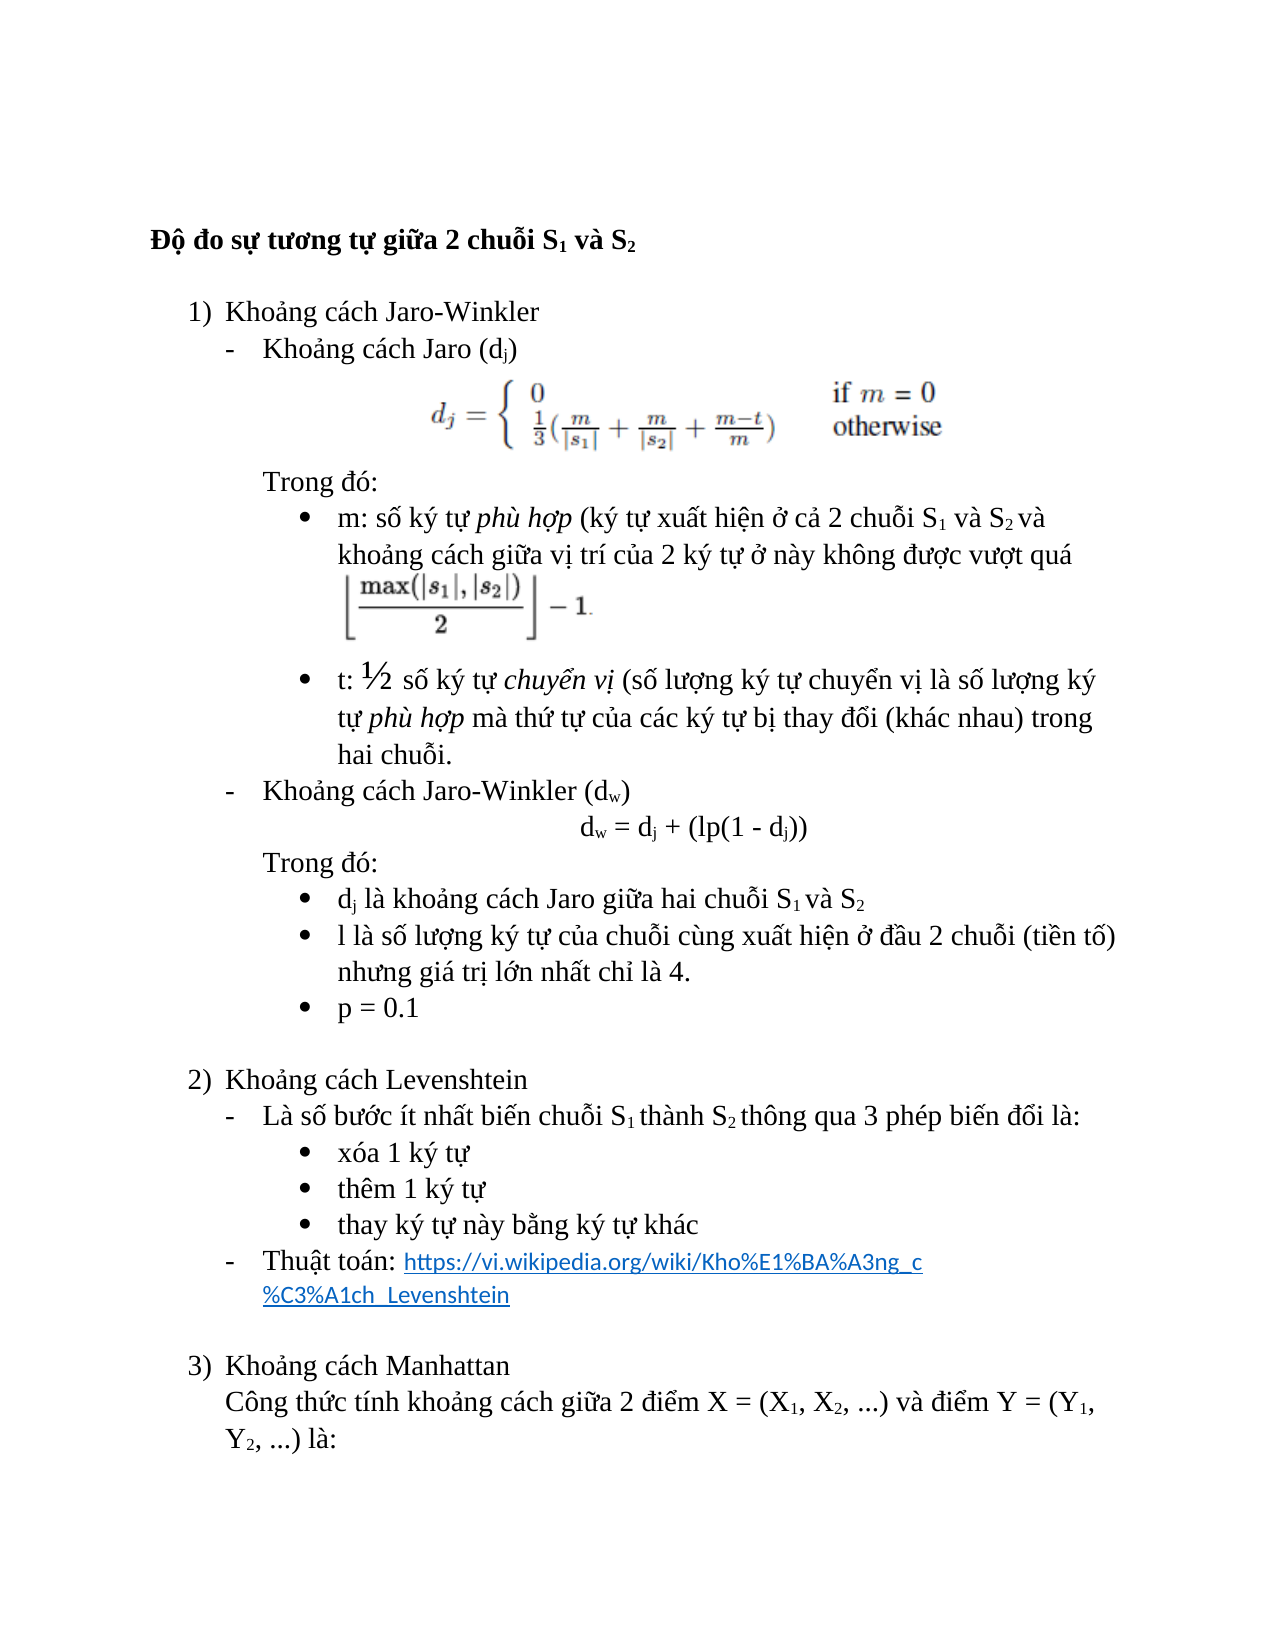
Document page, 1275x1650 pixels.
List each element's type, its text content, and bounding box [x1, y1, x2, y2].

list xóa 1 ký tự [300, 1135, 1125, 1168]
list Độ đo sự tương tự giữa 2 chuỗi S1 và S2 [150, 222, 1125, 256]
list Khoảng cách Jaro-Winkler (dw) [225, 773, 1125, 806]
list t: ½ số ký tự chuyển vị (số lượng ký tự chuyển vị là số lượng ký tự phù hợp mà thứ tự của các ký tự bị thay đổi (khác nhau) trong hai chuỗi. [300, 650, 1125, 770]
list Khoảng cách Manhattan [187, 1348, 1125, 1382]
list Khoảng cách Jaro (dj) [225, 331, 1125, 364]
list thêm 1 ký tự [300, 1171, 1125, 1204]
list thay ký tự này bằng ký tự khác [300, 1207, 1125, 1241]
list Công thức tính khoảng cách giữa 2 điểm X = (X1, X2, ...) và điểm Y = (Y1, Y2, ...) là: [225, 1384, 1125, 1454]
picture [426, 366, 961, 463]
list Trong đó: [262, 845, 1125, 879]
list Khoảng cách Levenshtein [187, 1062, 1125, 1096]
picture [337, 572, 604, 648]
list Thuật toán: https://vi.wikipedia.org/wiki/Kho%E1%BA%A3ng_c%C3%A1ch_Levenshtein [225, 1243, 1125, 1310]
list p = 0.1 [300, 990, 1125, 1024]
list l là số lượng ký tự của chuỗi cùng xuất hiện ở đầu 2 chuỗi (tiền tố) nhưng giá trị lớn nhất chỉ là 4. [300, 918, 1125, 987]
list dj là khoảng cách Jaro giữa hai chuỗi S1 và S2 [300, 881, 1125, 915]
list Khoảng cách Jaro-Winkler [187, 294, 1125, 328]
list m: số ký tự phù hợp (ký tự xuất hiện ở cả 2 chuỗi S1 và S2 và khoảng cách giữa vị trí của 2 ký tự ở này không được vượt quá [300, 501, 1125, 570]
list dw = dj + (lp(1 - dj)) [262, 809, 1125, 843]
list Là số bước ít nhất biến chuỗi S1 thành S2 thông qua 3 phép biến đổi là: [225, 1098, 1125, 1132]
list Trong đó: [262, 464, 1125, 498]
